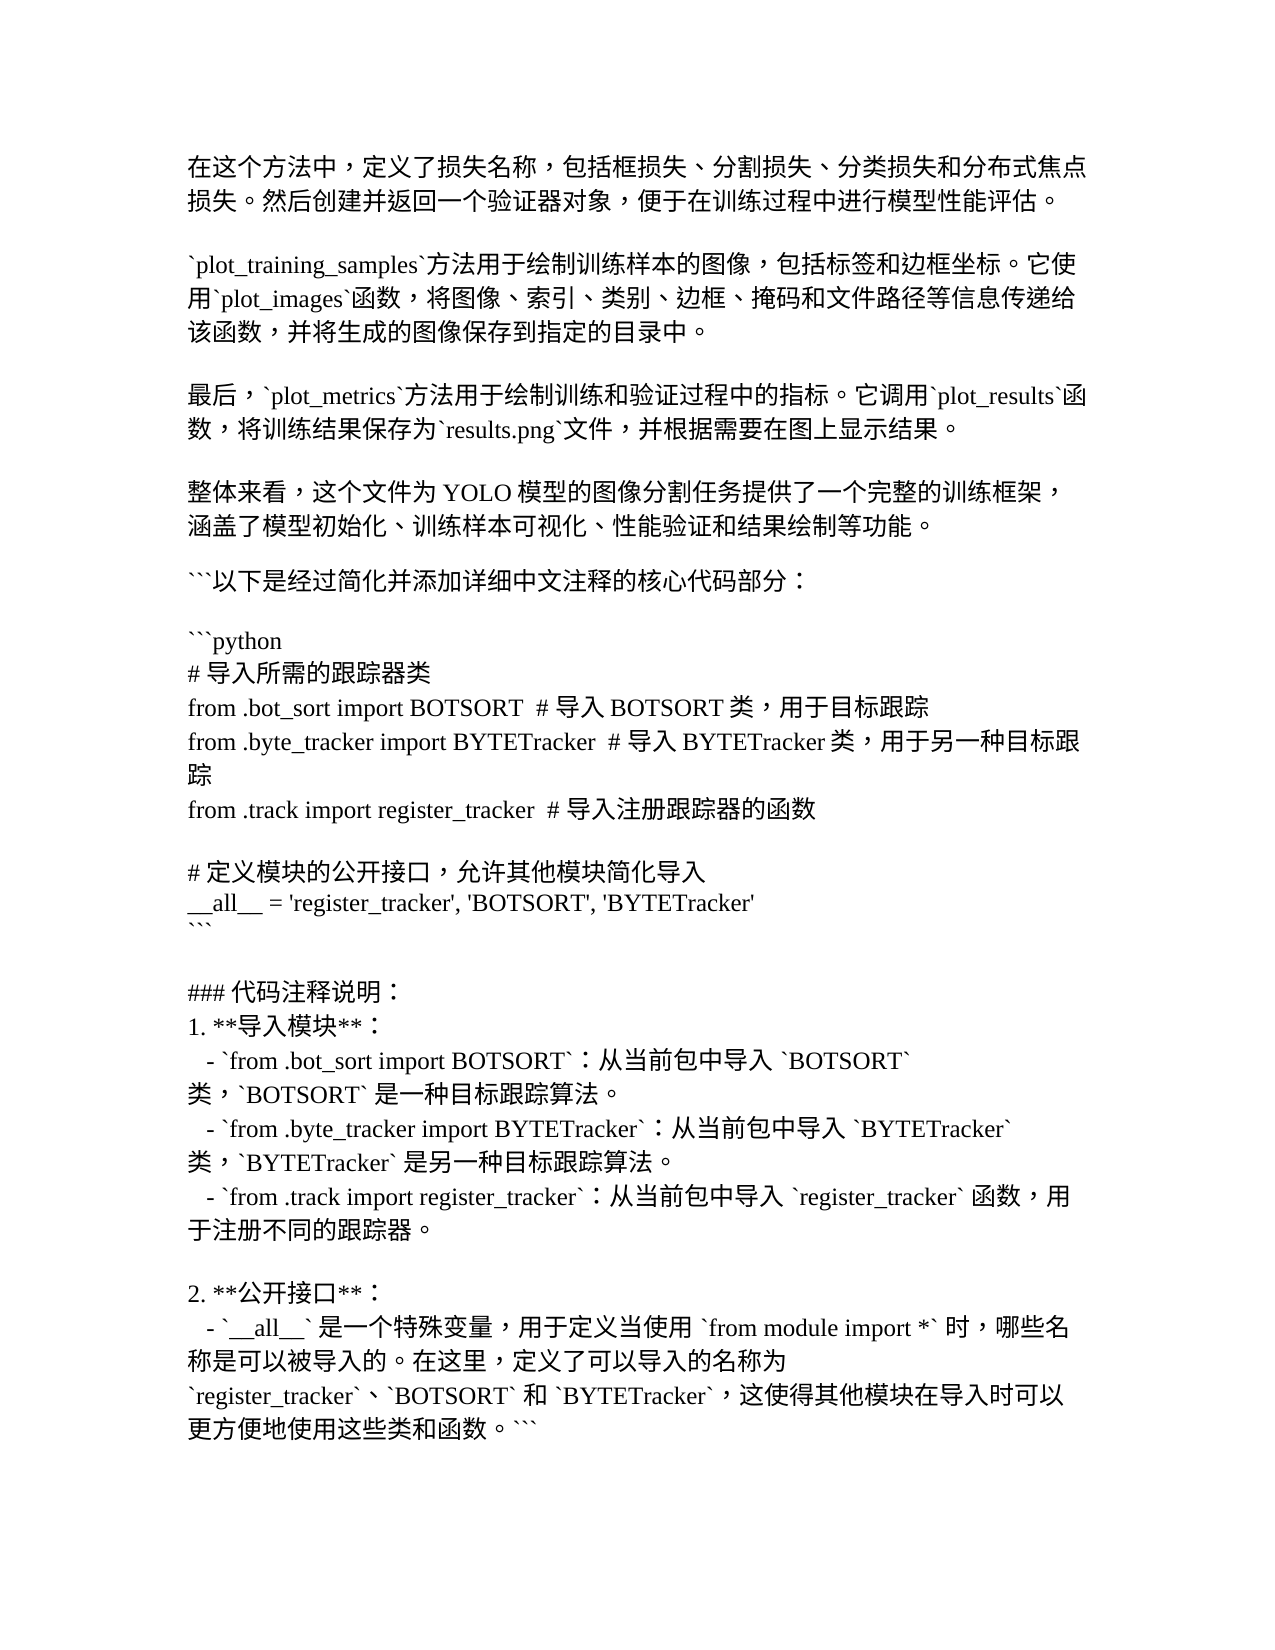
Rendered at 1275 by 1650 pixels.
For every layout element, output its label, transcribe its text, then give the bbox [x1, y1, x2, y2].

text ```以下是经过简化并添加详细中文注释的核心代码部分： ```python # 导入所需的跟踪器类 from .bot_sort import BOTSORT # 导入BOTSORT类，用于目标跟踪 from .byte_tracker import BYTETracker # 导入BYTETracker类，用于另一种目标跟踪 from .track import register_tracker # 导入注册跟踪器的函数 # 定义模块的公开接口，允许其他模块简化导入 __all__ = 'register_tracker', 'BOTSORT', 'BYTETracker' ``` ### 代码注释说明： 1. **导入模块**： - `from .bot_sort import BOTSORT`：从当前包中导入 `BOTSORT` 类，`BOTSORT` 是一种目标跟踪算法。 - `from .byte_tracker import BYTETracker`：从当前包中导入 `BYTETracker` 类，`BYTETracker` 是另一种目标跟踪算法。 - `from .track import register_tracker`：从当前包中导入 `register_tracker` 函数，用于注册不同的跟踪器。 2. **公开接口**： - `__all__` 是一个特殊变量，用于定义当使用 `from module import *` 时，哪些名称是可以被导入的。在这里，定义了可以导入的名称为 `register_tracker`、`BOTSORT` 和 `BYTETracker`，这使得其他模块在导入时可以更方便地使用这些类和函数。``` [187, 564, 1087, 1446]
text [187, 150, 1087, 543]
